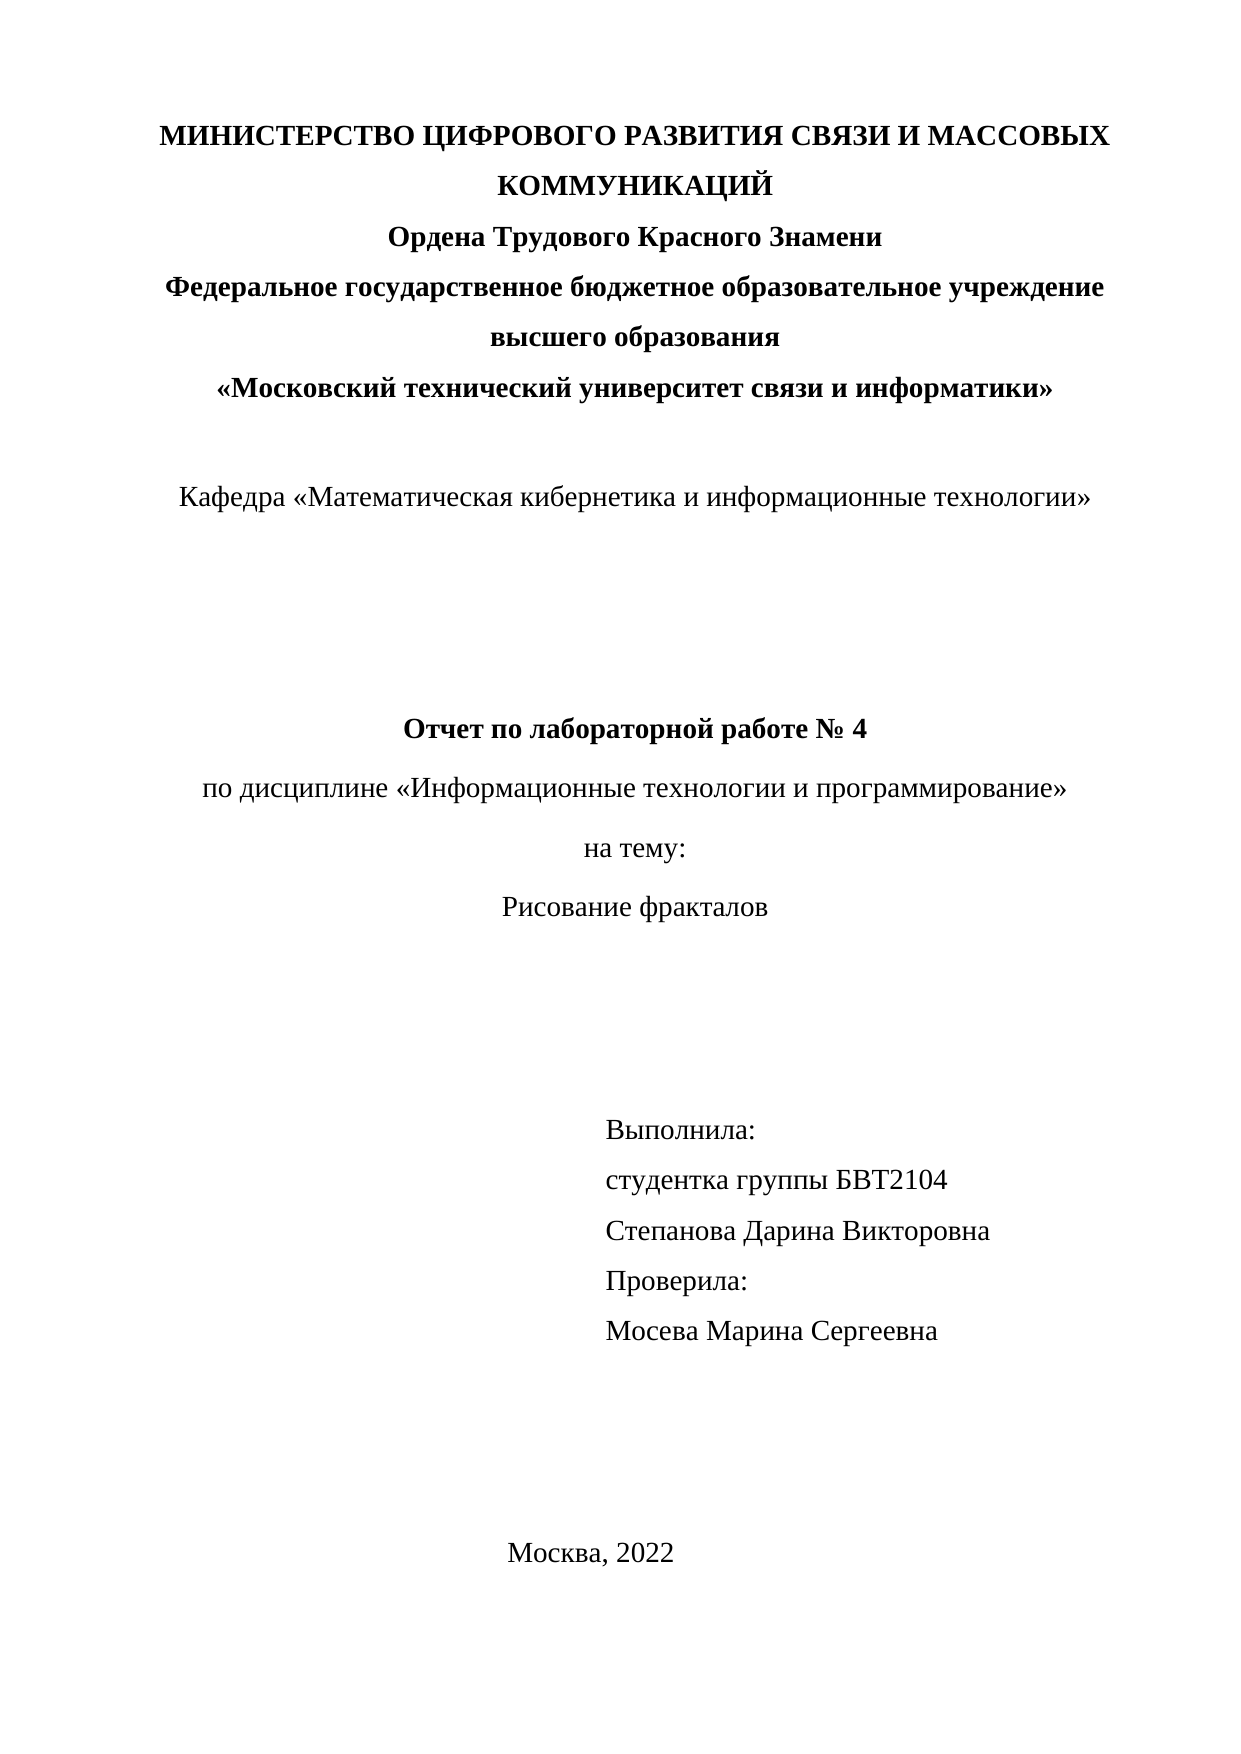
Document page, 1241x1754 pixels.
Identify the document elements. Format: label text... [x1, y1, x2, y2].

text Выполнила: [118, 1112, 1163, 1146]
text Отчет по лабораторной работе № 4 [118, 711, 1152, 745]
text Ордена Трудового Красного Знамени [118, 219, 1152, 252]
text по дисциплине «Информационные технологии и программирование» [118, 771, 1152, 804]
text на тему: [118, 830, 1152, 863]
text МИНИСТЕРСТВО ЦИФРОВОГО РАЗВИТИЯ СВЯЗИ И МАССОВЫХ КОММУНИКАЦИЙ [118, 118, 1152, 202]
text Москва, 2022 [29, 1536, 1152, 1569]
text Проверила: [118, 1263, 1152, 1297]
text Степанова Дарина Викторовна [118, 1213, 1163, 1246]
text Федеральное государственное бюджетное образовательное учреждение высшего образования [118, 269, 1152, 353]
text Мосева Марина Сергеевна [118, 1313, 1152, 1347]
text студентка группы БВТ2104 [118, 1162, 1163, 1196]
text «Московский технический университет связи и информатики» [118, 370, 1152, 403]
text Кафедра «Математическая кибернетика и информационные технологии» [118, 479, 1152, 513]
text Рисование фракталов [118, 889, 1152, 923]
